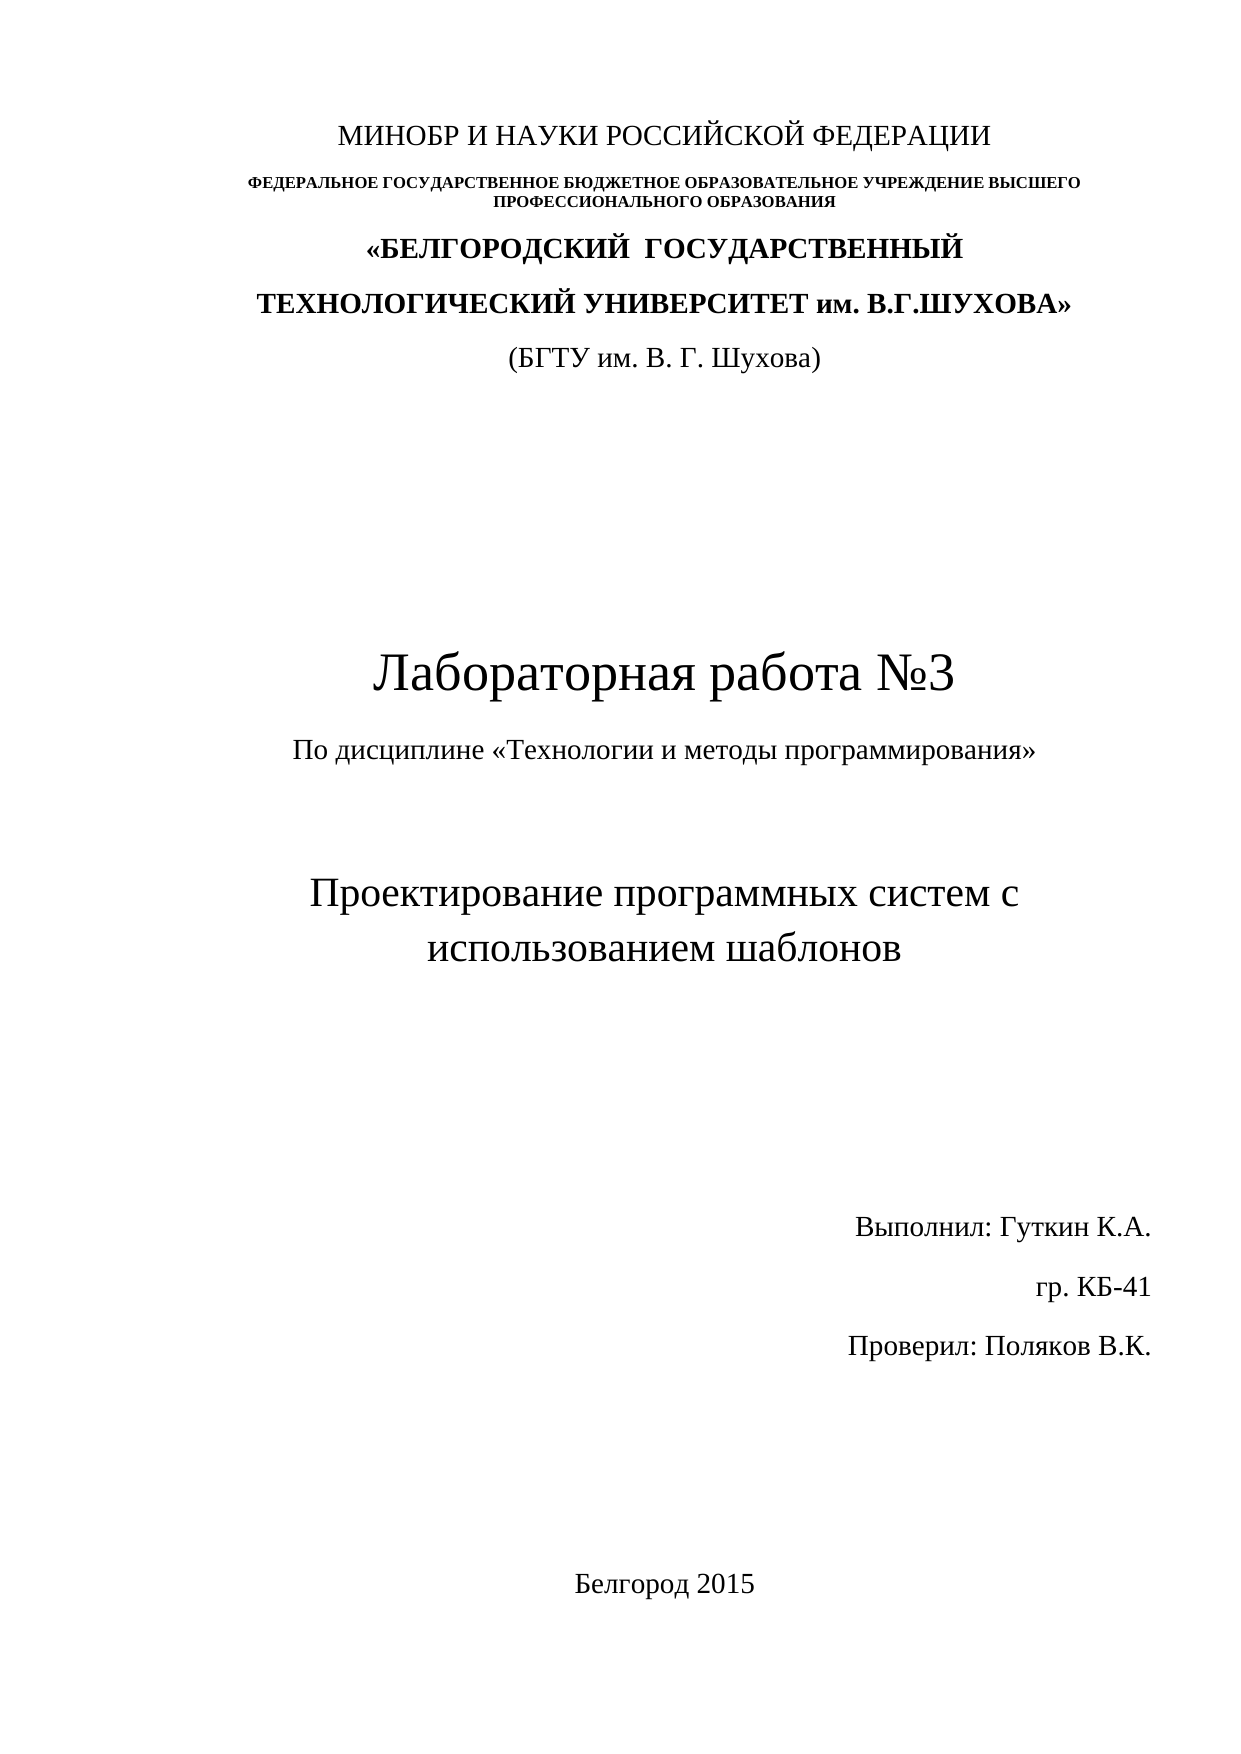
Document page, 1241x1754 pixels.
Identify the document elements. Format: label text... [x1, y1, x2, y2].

text Белгород 2015 [177, 1566, 1152, 1599]
text (БГТУ им. В. Г. Шухова) [177, 340, 1152, 374]
text гр. КБ-41 [177, 1269, 1152, 1302]
text Выполнил: Гуткин К.А. [177, 1209, 1152, 1243]
text ТЕХНОЛОГИЧЕСКИЙ УНИВЕРСИТЕТ им. В.Г.ШУХОВА» [177, 286, 1152, 319]
text ФЕДЕРАЛЬНОЕ ГОСУДАРСТВЕННОЕ БЮДЖЕТНОЕ ОБРАЗОВАТЕЛЬНОЕ УЧРЕЖДЕНИЕ ВЫСШЕГО ПРОФЕССИОНАЛЬНОГО ОБРАЗОВАНИЯ [177, 172, 1152, 211]
text Проверил: Поляков В.К. [177, 1328, 1152, 1362]
text Лабораторная работа №3 [177, 639, 1152, 702]
text Проектирование программных систем с использованием шаблонов [177, 867, 1152, 970]
text «БЕЛГОРОДСКИЙ ГОСУДАРСТВЕННЫЙ [177, 232, 1152, 265]
text По дисциплине «Технологии и методы программирования» [177, 732, 1152, 766]
text МИНОБР И НАУКИ РОССИЙСКОЙ ФЕДЕРАЦИИ [177, 118, 1152, 152]
